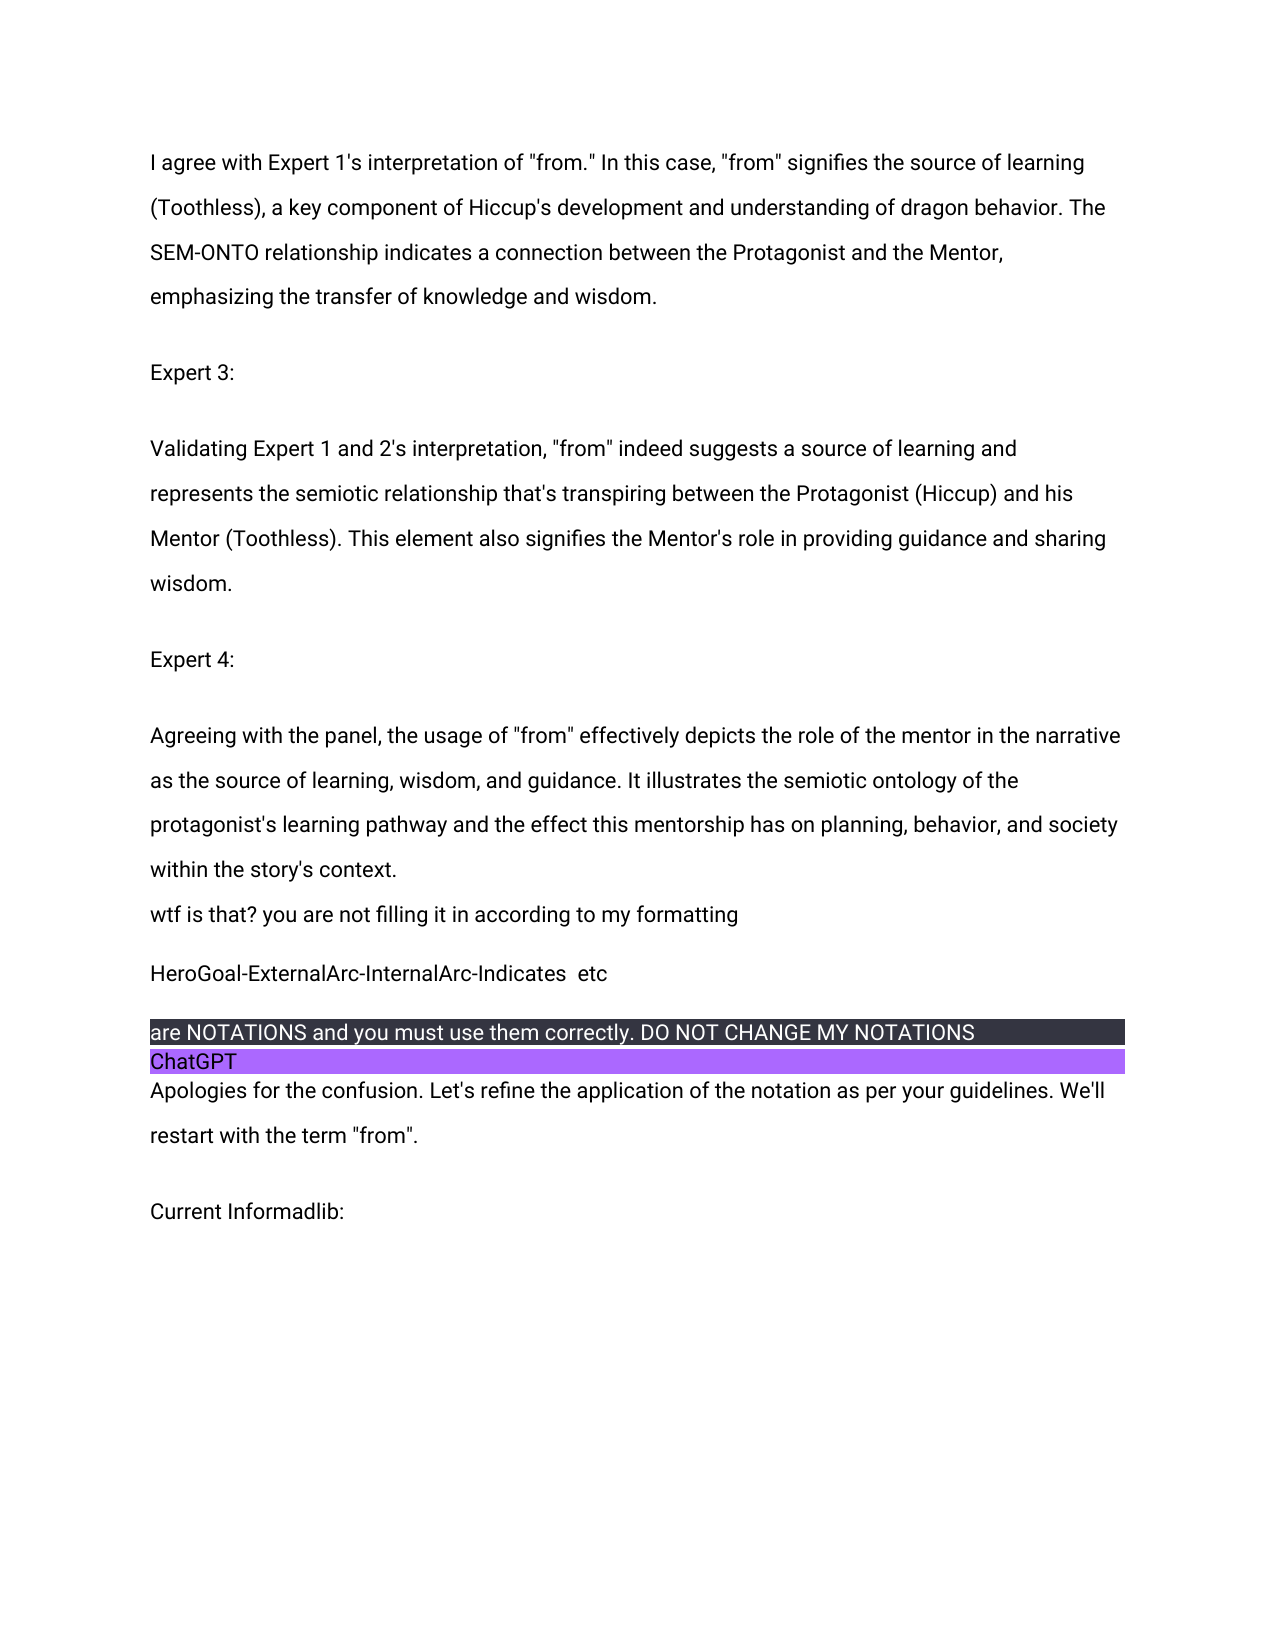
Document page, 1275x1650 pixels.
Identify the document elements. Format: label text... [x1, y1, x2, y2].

text Expert 3: [150, 360, 1125, 386]
text are NOTATIONS and you must use them correctly. DO NOT CHANGE MY NOTATIONS [150, 1019, 1125, 1045]
text wtf is that? you are not filling it in according to my formatting [150, 902, 1125, 928]
text Expert 4: [150, 647, 1125, 672]
text Apologies for the confusion. Let's refine the application of the notation as per your guidelines. We'll restart with the term "from". [150, 1078, 1125, 1149]
text Current Informadlib: [150, 1199, 1125, 1225]
text Agreeing with the panel, the usage of "from" effectively depicts the role of the mentor in the narrative as the source of learning, wisdom, and guidance. It illustrates the semiotic ontology of the protagonist's learning pathway and the effect this mentorship has on planning, behavior, and society within the story's context. [150, 723, 1125, 883]
text Validating Expert 1 and 2's interpretation, "from" indeed suggests a source of learning and represents the semiotic relationship that's transpiring between the Protagonist (Hiccup) and his Mentor (Toothless). This element also signifies the Mentor's role in providing guidance and sharing wisdom. [150, 436, 1125, 596]
text HeroGoal-ExternalArc-InternalArc-Indicates etc [150, 961, 1125, 986]
text I agree with Expert 1's interpretation of "from." In this case, "from" signifies the source of learning (Toothless), a key component of Hiccup's development and understanding of dragon behavior. The SEM-ONTO relationship indicates a connection between the Protagonist and the Mentor, emphasizing the transfer of knowledge and wisdom. [150, 150, 1125, 310]
text ChatGPT [150, 1049, 1125, 1074]
